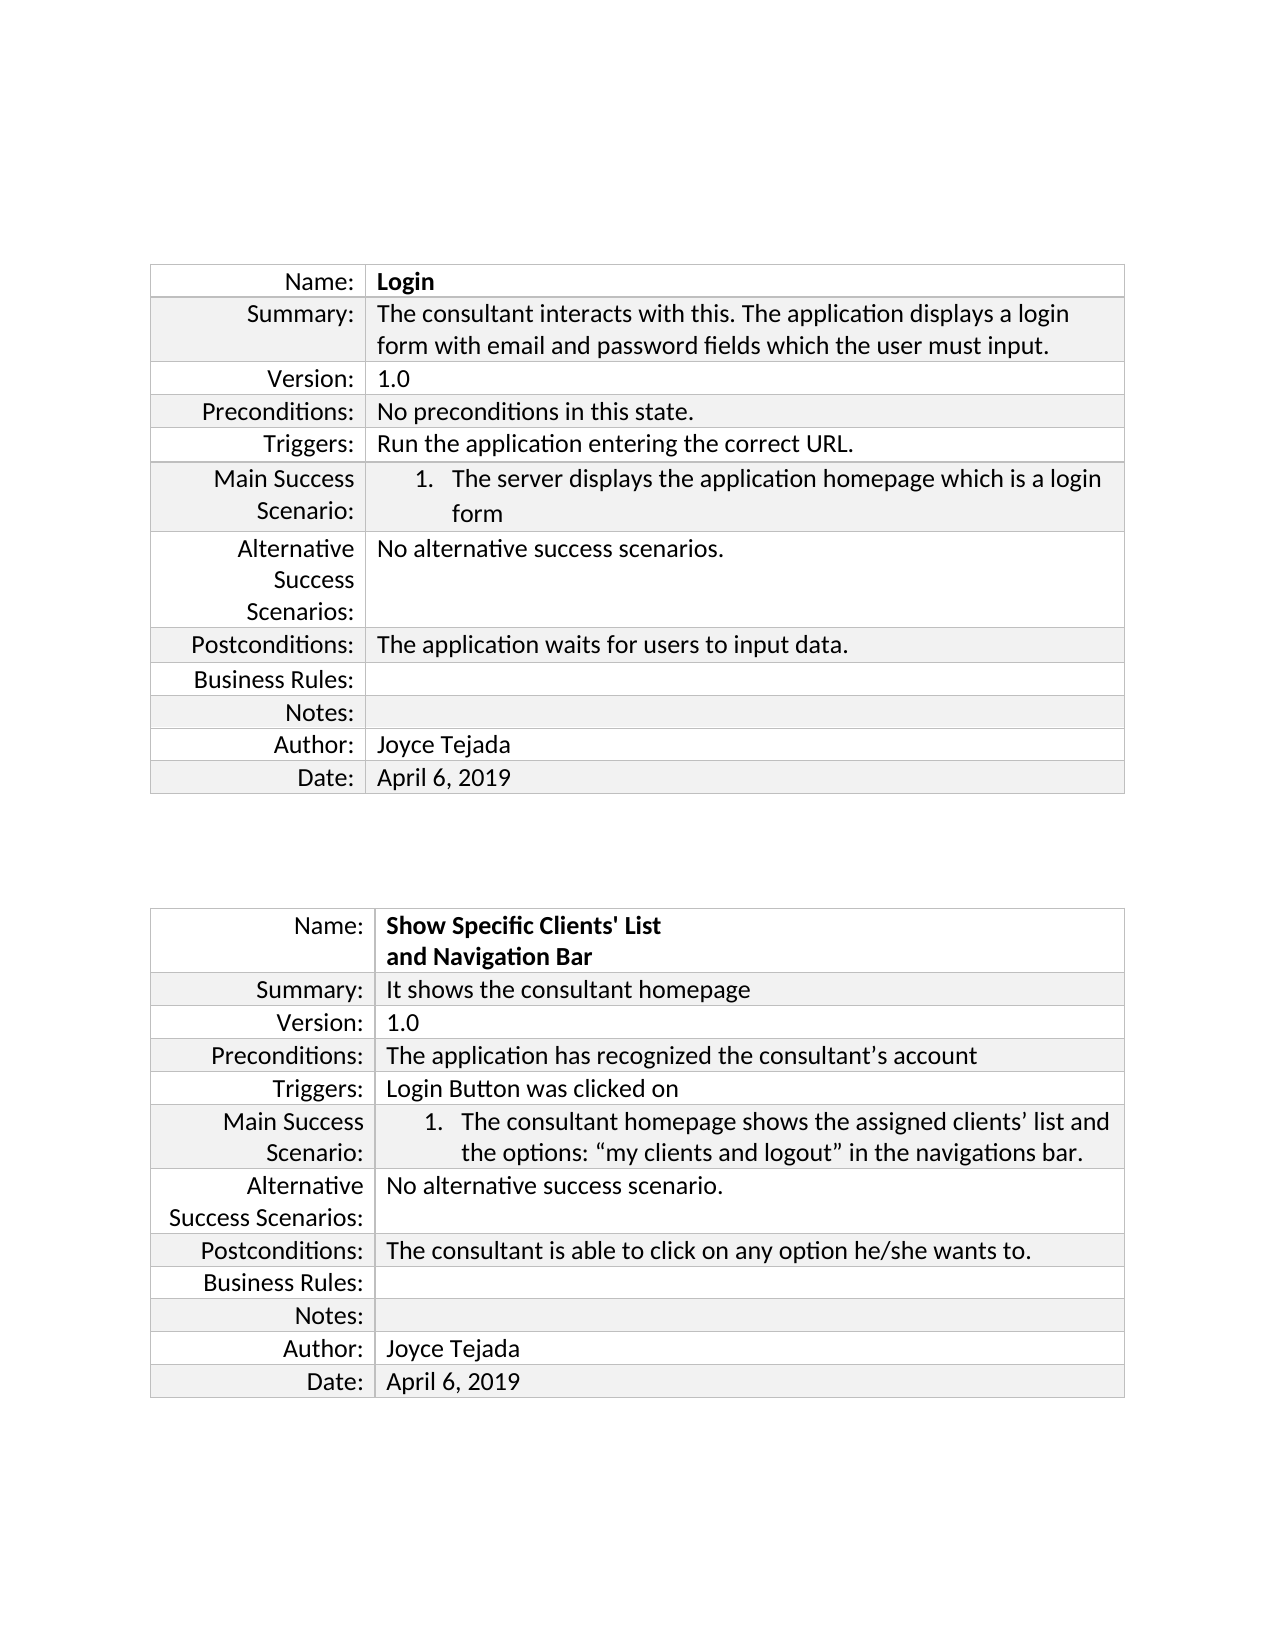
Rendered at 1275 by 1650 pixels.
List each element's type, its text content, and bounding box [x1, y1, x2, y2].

table_cell Postconditions: [151, 628, 365, 662]
table_cell Alternative Success Scenarios: [151, 1169, 374, 1233]
table_cell No alternative success scenarios. [366, 532, 1124, 627]
table_cell Summary: [151, 298, 365, 361]
table_cell Date: [151, 1365, 374, 1397]
table_cell Joyce Tejada [366, 729, 1124, 760]
table_cell Business Rules: [151, 1267, 374, 1298]
table_cell The application has recognized the consultant’s account [376, 1039, 1124, 1071]
table_header Show Specific Clients' List and Navigation Bar [376, 909, 1124, 972]
table_header Name: [151, 265, 365, 296]
table_cell Version: [151, 362, 365, 394]
table_cell April 6, 2019 [366, 761, 1124, 793]
table_cell 1.0 [376, 1006, 1124, 1038]
table_cell The consultant homepage shows the assigned clients’ list and the options: “my clients and logout” in the navigations bar. [376, 1105, 1124, 1168]
table_cell [376, 1267, 1124, 1298]
table_cell April 6, 2019 [376, 1365, 1124, 1397]
table_cell Version: [151, 1006, 374, 1038]
table_cell Main Success Scenario: [151, 1105, 374, 1168]
table_cell Login Button was clicked on [376, 1072, 1124, 1103]
table_cell Preconditions: [151, 1039, 374, 1071]
table_cell It shows the consultant homepage [376, 973, 1124, 1005]
table_cell The application waits for users to input data. [366, 628, 1124, 662]
table_cell No alternative success scenario. [376, 1169, 1124, 1233]
table_cell Notes: [151, 696, 365, 727]
table_cell [366, 696, 1124, 727]
table_cell Triggers: [151, 428, 365, 461]
table_cell Author: [151, 1332, 374, 1364]
table_cell Joyce Tejada [376, 1332, 1124, 1364]
table_cell [366, 663, 1124, 695]
table_header Name: [151, 909, 374, 972]
table_header Login [366, 265, 1124, 296]
table_cell The server displays the application homepage which is a login form [366, 463, 1124, 531]
table_cell Postconditions: [151, 1234, 374, 1266]
table_cell Triggers: [151, 1072, 374, 1103]
table_cell Alternative Success Scenarios: [151, 532, 365, 627]
table_cell The consultant interacts with this. The application displays a login form with email and password fields which the user must input. [366, 298, 1124, 361]
table_cell [376, 1299, 1124, 1331]
table_cell No preconditions in this state. [366, 395, 1124, 427]
table_cell Preconditions: [151, 395, 365, 427]
table_cell Main Success Scenario: [151, 463, 365, 531]
table_cell Run the application entering the correct URL. [366, 428, 1124, 461]
table_cell Summary: [151, 973, 374, 1005]
table_cell Notes: [151, 1299, 374, 1331]
table_cell Author: [151, 729, 365, 760]
table_cell Date: [151, 761, 365, 793]
table_cell The consultant is able to click on any option he/she wants to. [376, 1234, 1124, 1266]
table_cell 1.0 [366, 362, 1124, 394]
table_cell Business Rules: [151, 663, 365, 695]
